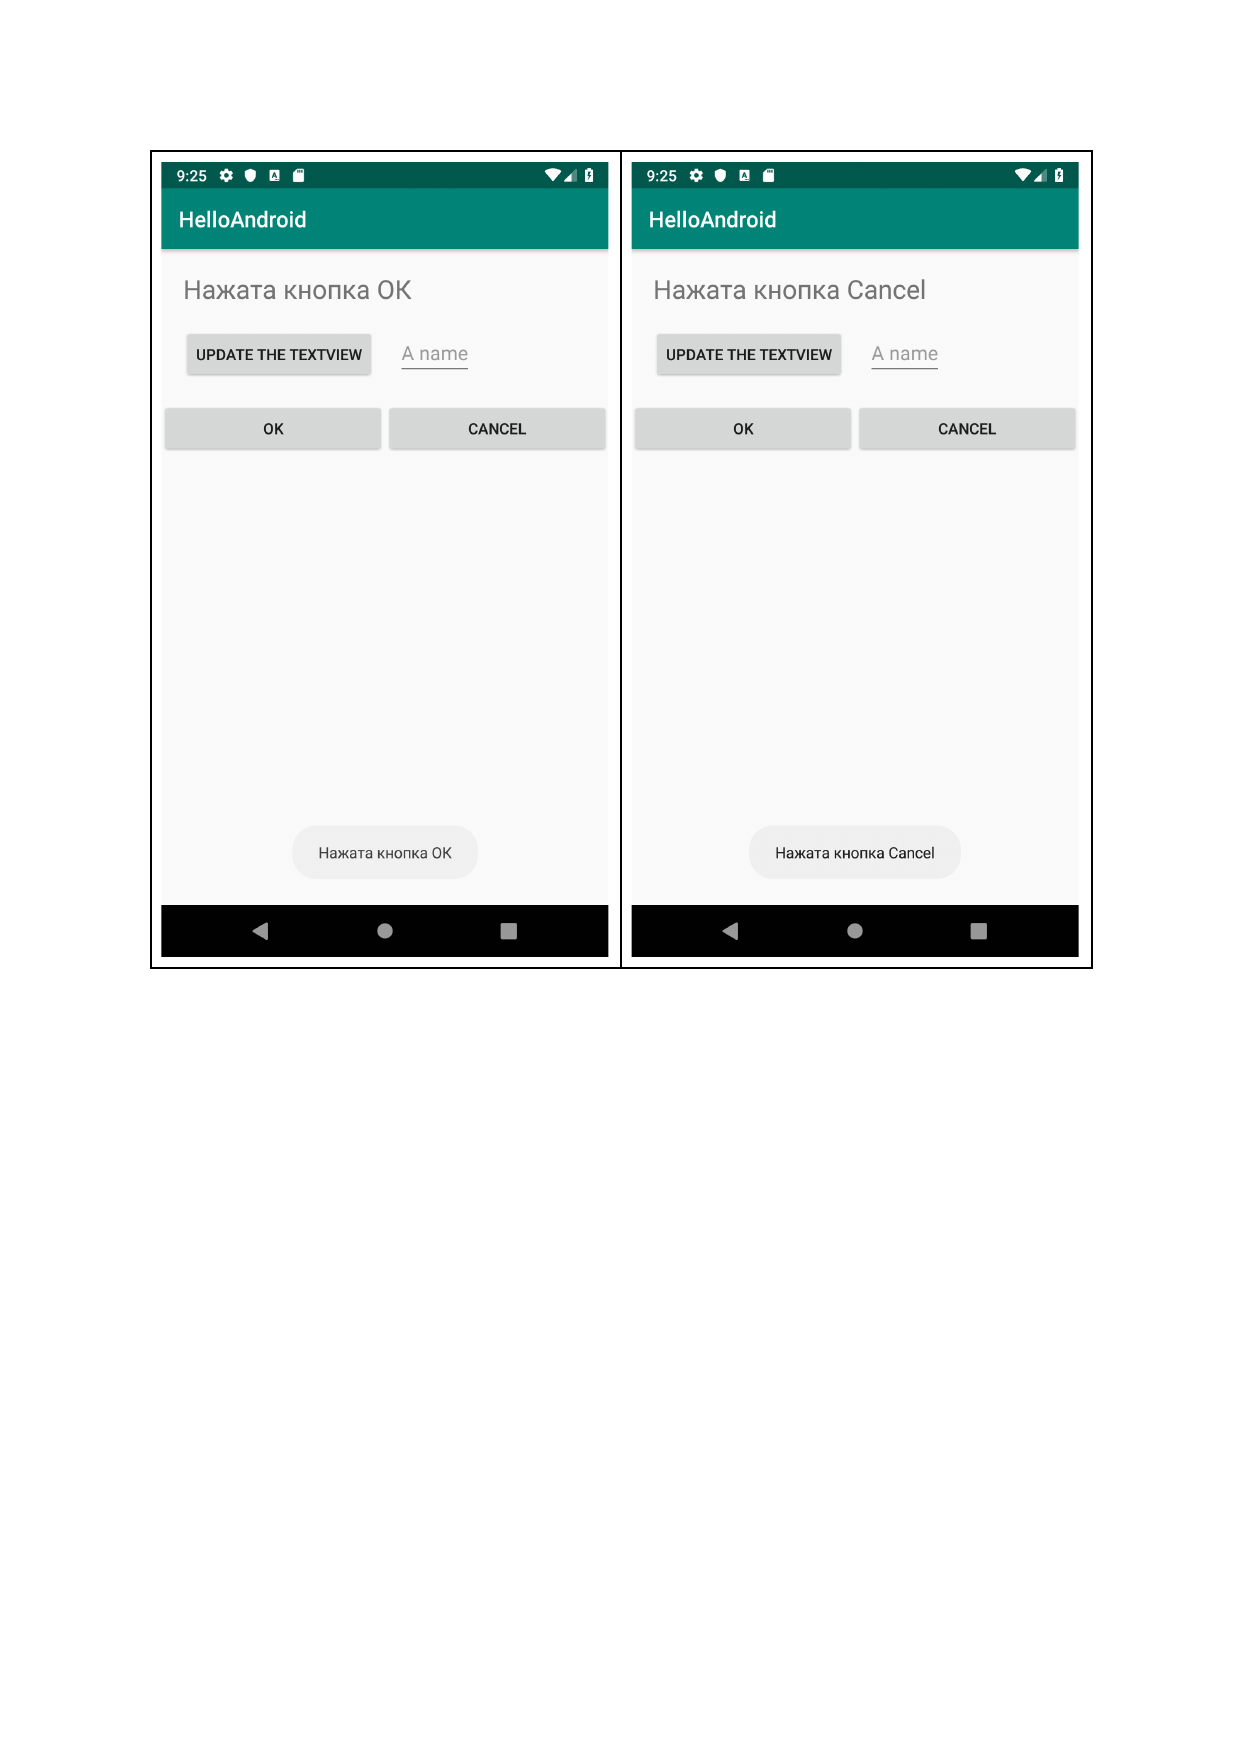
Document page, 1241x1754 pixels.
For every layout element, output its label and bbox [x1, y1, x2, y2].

picture [161, 162, 609, 957]
table_header [152, 152, 620, 967]
table_header [622, 152, 1091, 967]
picture [631, 162, 1079, 957]
